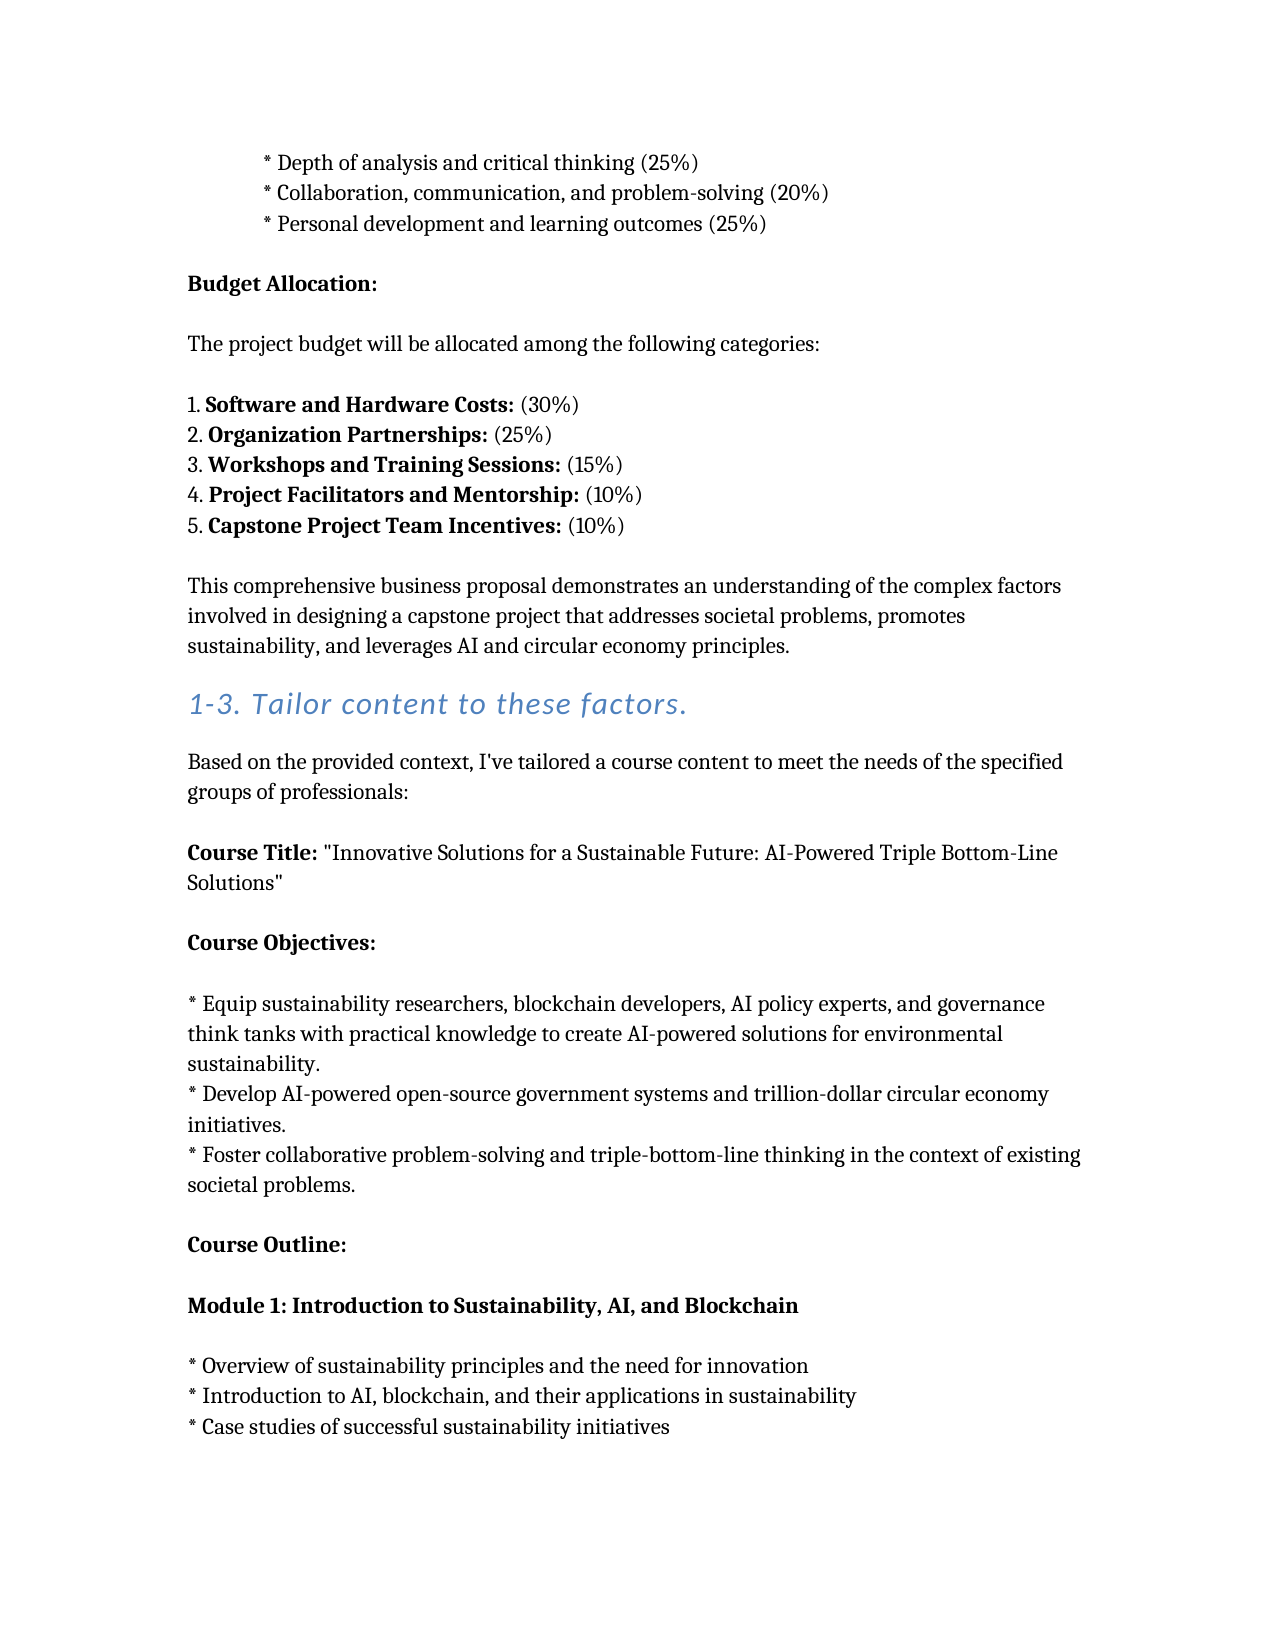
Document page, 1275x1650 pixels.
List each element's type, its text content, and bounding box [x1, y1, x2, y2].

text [187, 150, 1087, 660]
subtitle 1-3. Tailor content to these factors. [187, 684, 1087, 722]
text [187, 749, 1087, 1470]
